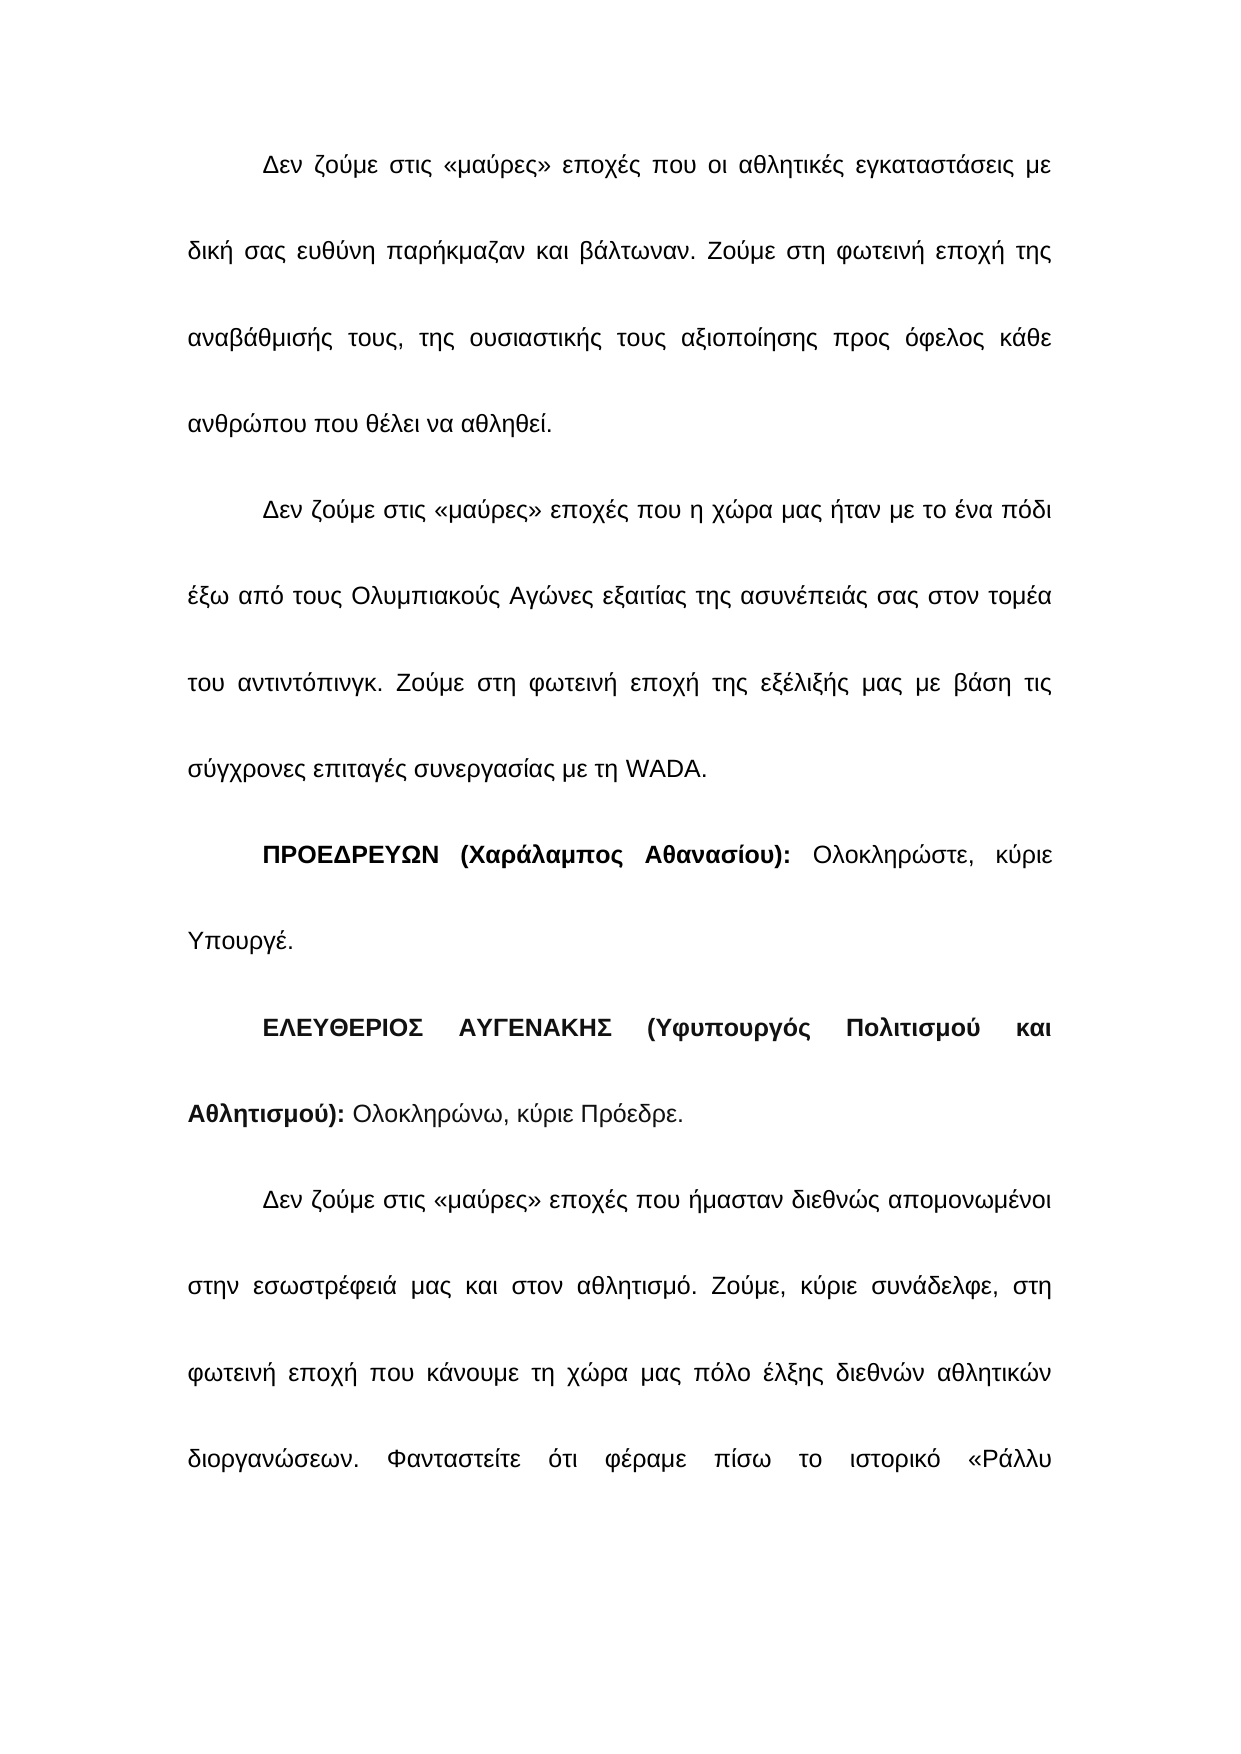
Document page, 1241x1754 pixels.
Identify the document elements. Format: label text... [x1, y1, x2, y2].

text ΕΛΕΥΘΕΡΙΟΣ ΑΥΓΕΝΑΚΗΣ (Υφυπουργός Πολιτισμού και Αθλητισμού): Ολοκληρώνω, κύριε Πρόεδρε. [187, 1012, 1053, 1127]
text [187, 1185, 1053, 1472]
text Δεν ζούμε στις «μαύρες» εποχές που οι αθλητικές εγκαταστάσεις με δική σας ευθύνη παρήκμαζαν και βάλτωναν. Ζούμε στη φωτεινή εποχή της αναβάθμισής τους, της ουσιαστικής τους αξιοποίησης προς όφελος κάθε ανθρώπου που θέλει να αθληθεί. [187, 150, 1053, 437]
text Δεν ζούμε στις «μαύρες» εποχές που η χώρα μας ήταν με το ένα πόδι έξω από τους Ολυμπιακούς Αγώνες εξαιτίας της ασυνέπειάς σας στον τομέα του αντιντόπινγκ. Ζούμε στη φωτεινή εποχή της εξέλιξής μας με βάση τις σύγχρονες επιταγές συνεργασίας με τη WADA. [187, 495, 1053, 782]
text ΠΡΟΕΔΡΕΥΩΝ (Χαράλαμπος Αθανασίου): Ολοκληρώστε, κύριε Υπουργέ. [187, 840, 1053, 955]
